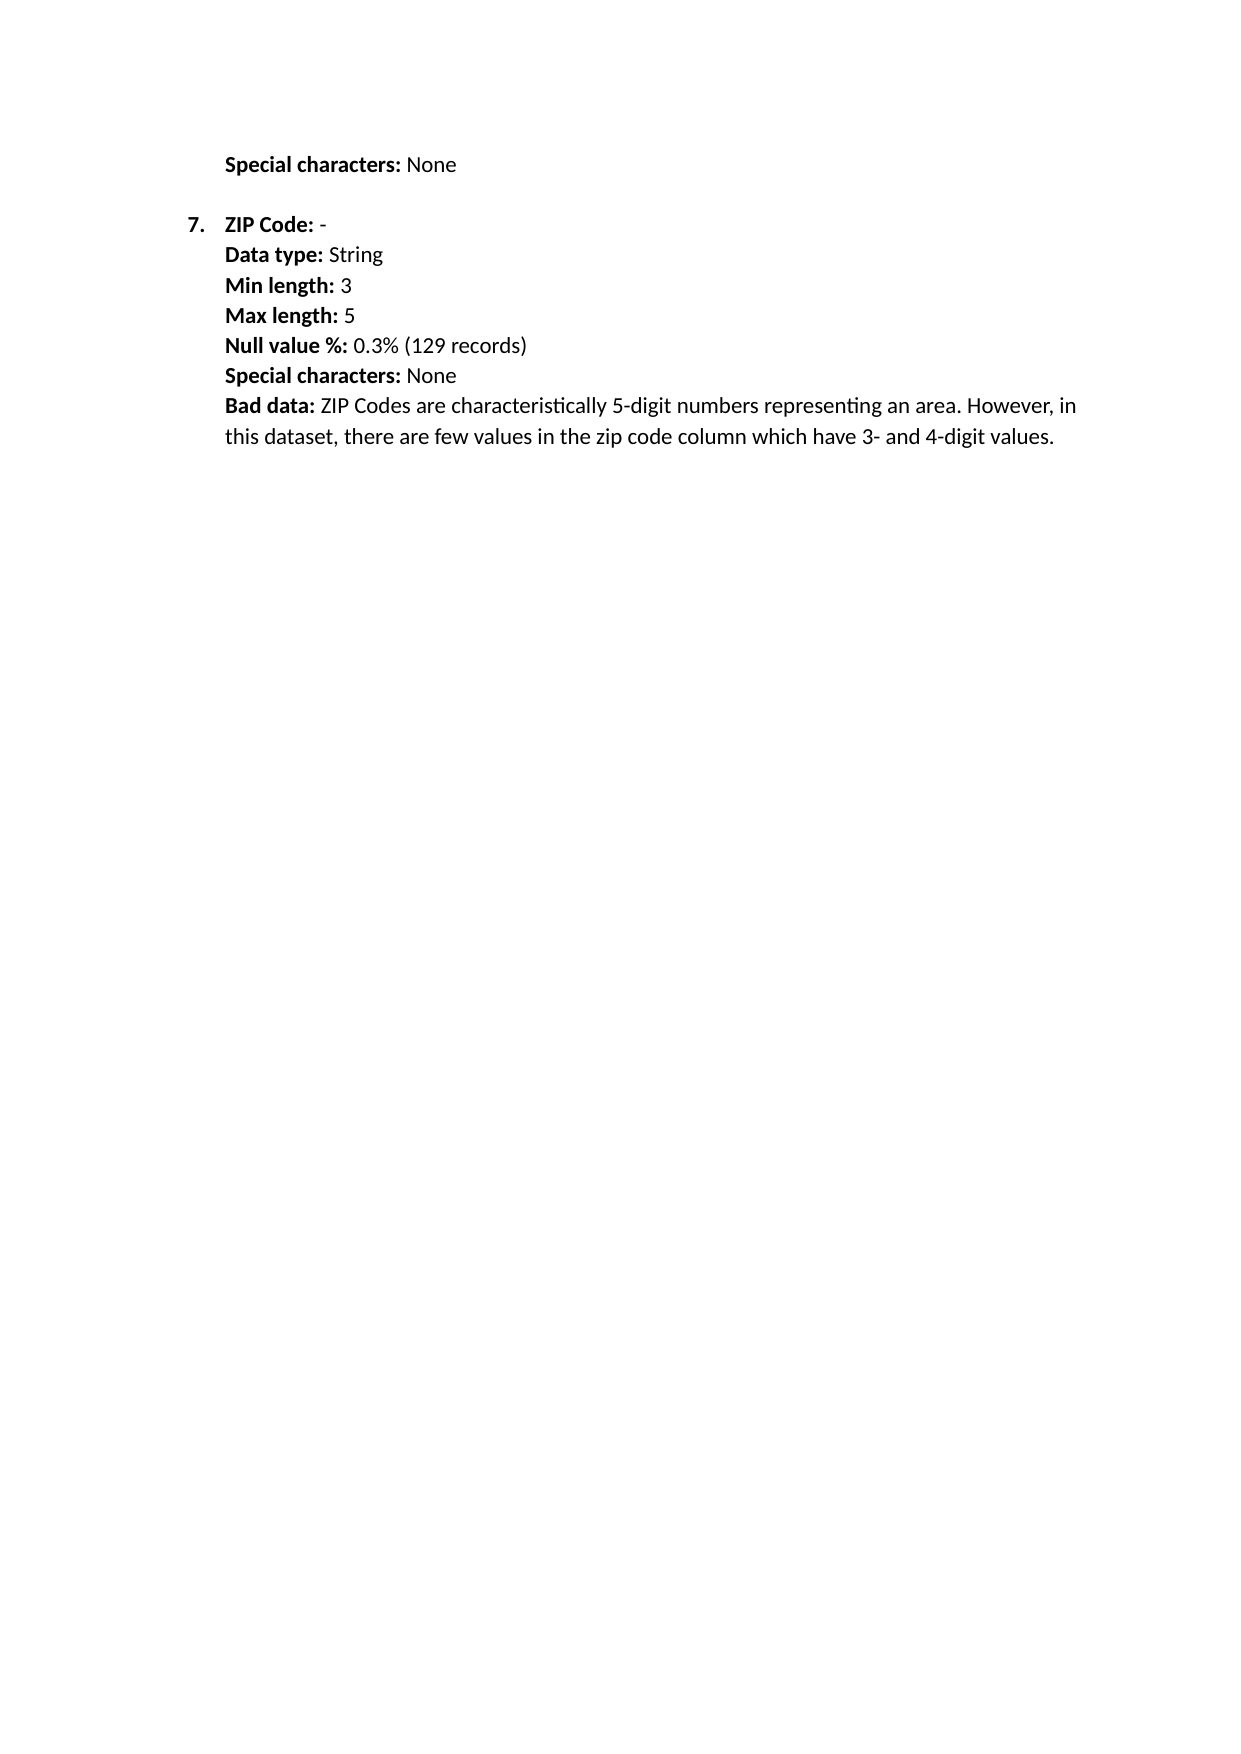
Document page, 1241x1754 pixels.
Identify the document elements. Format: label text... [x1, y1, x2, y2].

list Special characters: None [225, 361, 1090, 389]
list Bad data: ZIP Codes are characteristically 5-digit numbers representing an area. However, in this dataset, there are few values in the zip code column which have 3- and 4-digit values. [225, 392, 1090, 450]
list Null value %: 0.3% (129 records) [225, 331, 1090, 359]
list ZIP Code: - [187, 210, 1090, 238]
list Special characters: None [225, 150, 1090, 178]
list Max length: 5 [225, 301, 1090, 329]
list Data type: String [225, 241, 1090, 269]
list Min length: 3 [225, 271, 1090, 299]
